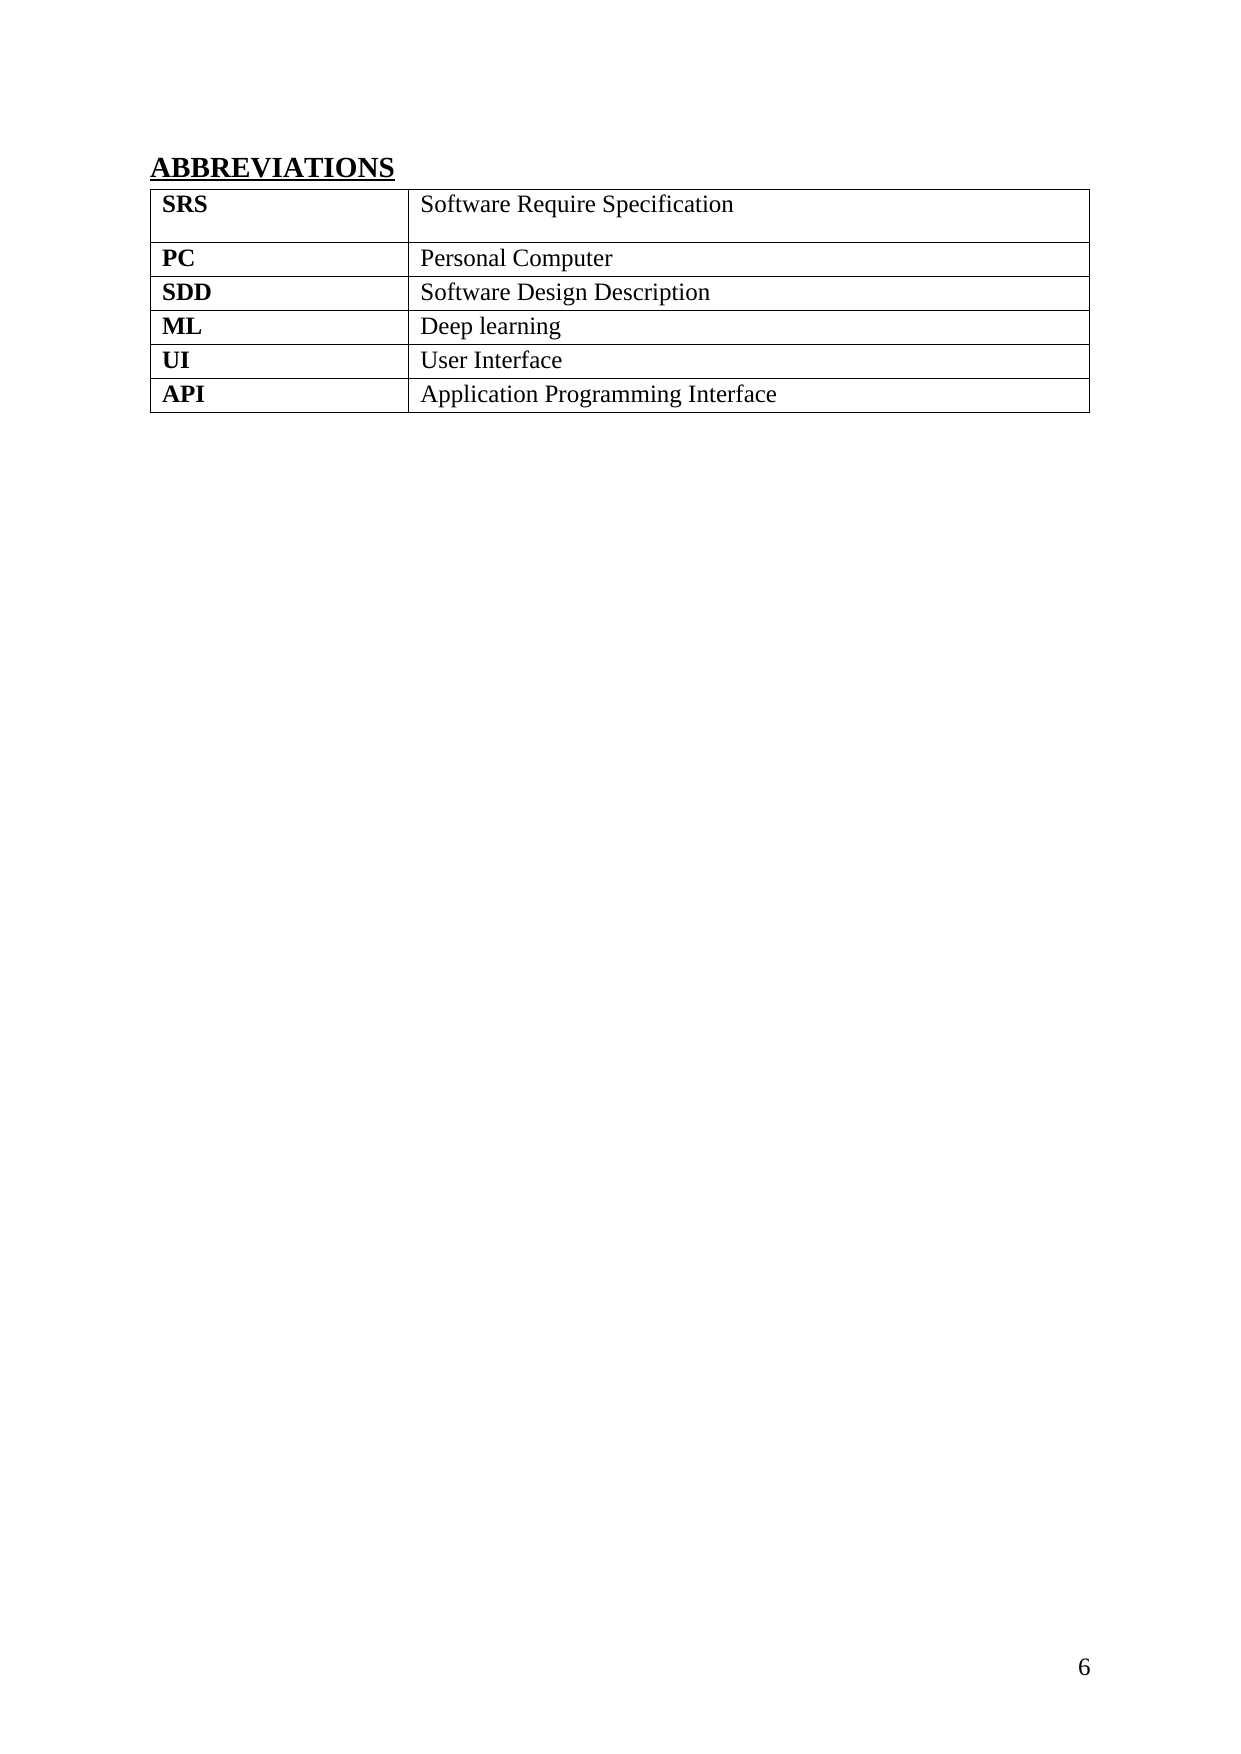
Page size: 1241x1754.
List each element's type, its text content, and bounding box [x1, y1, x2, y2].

text ABBREVIATIONS [150, 150, 1090, 183]
table_cell Software Design Description [409, 277, 1089, 310]
table_header SRS [151, 190, 408, 242]
table_cell UI [151, 345, 408, 378]
table_cell ML [151, 311, 408, 344]
table_header Software Require Specification [409, 190, 1089, 242]
table_cell PC [151, 243, 408, 276]
table_cell SDD [151, 277, 408, 310]
table_cell API [151, 379, 408, 412]
table_cell User Interface [409, 345, 1089, 378]
table_cell Application Programming Interface [409, 379, 1089, 412]
table_cell Deep learning [409, 311, 1089, 344]
table_cell Personal Computer [409, 243, 1089, 276]
